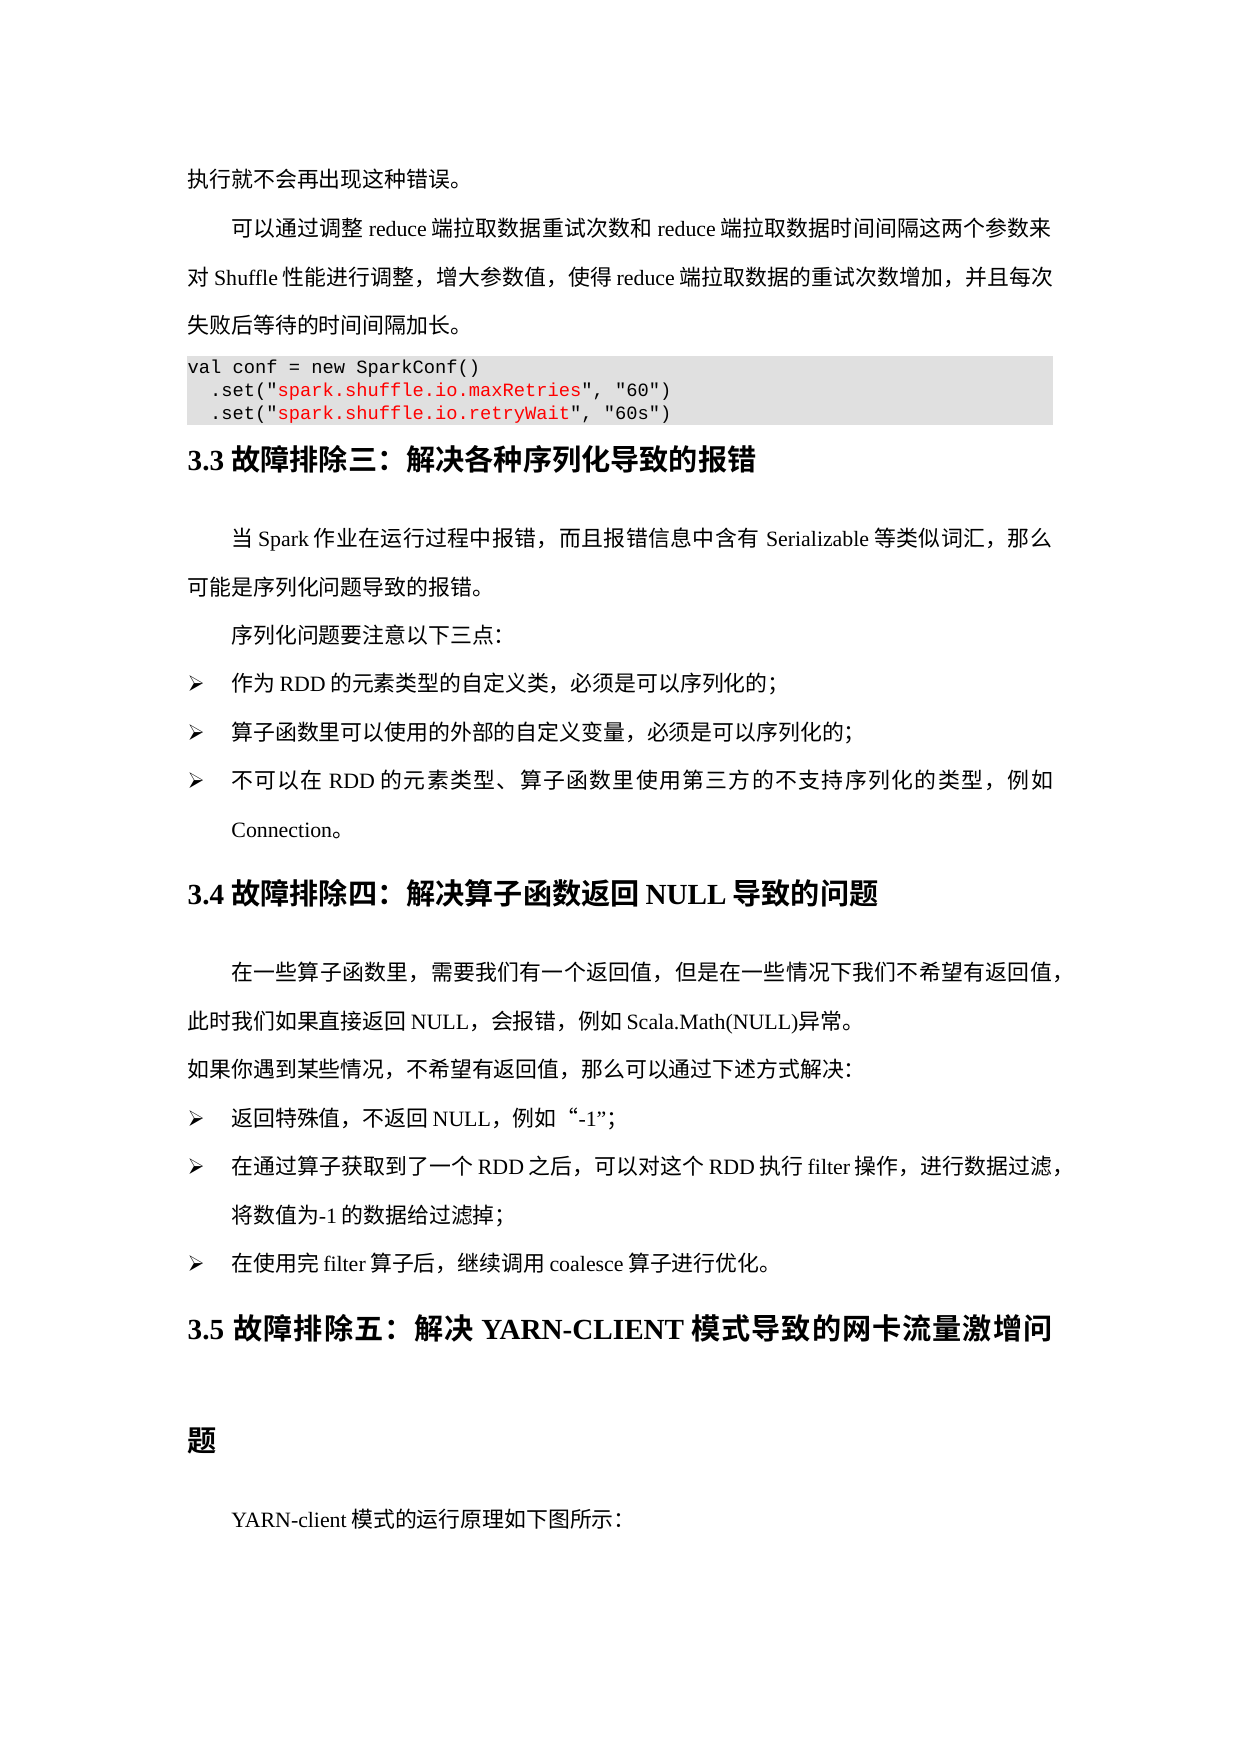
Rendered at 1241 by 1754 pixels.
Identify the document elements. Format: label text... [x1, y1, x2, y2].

list 算子函数里可以使用的外部的自定义变量，必须是可以序列化的； [187, 714, 1053, 747]
subtitle 3.4 故障排除四：解决算子函数返回NULL导致的问题 [187, 859, 1053, 924]
list 作为RDD的元素类型的自定义类，必须是可以序列化的； [187, 666, 1053, 698]
subtitle 3.3 故障排除三：解决各种序列化导致的报错 [187, 425, 1053, 490]
text val conf = new SparkConf() [187, 356, 1053, 379]
list 在通过算子获取到了一个RDD之后，可以对这个RDD执行filter操作，进行数据过滤，将数值为-1的数据给过滤掉； [187, 1149, 1053, 1230]
text 当Spark作业在运行过程中报错，而且报错信息中含有Serializable等类似词汇，那么可能是序列化问题导致的报错。 [187, 520, 1053, 602]
text YARN-client模式的运行原理如下图所示： [187, 1501, 1053, 1534]
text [187, 162, 1053, 194]
text .set("spark.shuffle.io.maxRetries", "60") [187, 379, 1053, 402]
text 在一些算子函数里，需要我们有一个返回值，但是在一些情况下我们不希望有返回值，此时我们如果直接返回NULL，会报错，例如Scala.Math(NULL)异常。 [187, 955, 1053, 1036]
subtitle 3.5 故障排除五：解决YARN-CLIENT模式导致的网卡流量激增问题 [187, 1294, 1053, 1471]
text 可以通过调整reduce端拉取数据重试次数和reduce端拉取数据时间间隔这两个参数来对Shuffle性能进行调整，增大参数值，使得reduce端拉取数据的重试次数增加，并且每次失败后等待的时间间隔加长。 [187, 210, 1053, 340]
list 在使用完filter算子后，继续调用coalesce算子进行优化。 [187, 1246, 1053, 1278]
list 返回特殊值，不返回NULL，例如“-1”； [187, 1100, 1053, 1133]
text 如果你遇到某些情况，不希望有返回值，那么可以通过下述方式解决： [187, 1052, 1053, 1084]
text .set("spark.shuffle.io.retryWait", "60s") [187, 402, 1053, 425]
list 不可以在RDD的元素类型、算子函数里使用第三方的不支持序列化的类型，例如Connection。 [187, 762, 1053, 844]
text 序列化问题要注意以下三点： [187, 617, 1053, 650]
